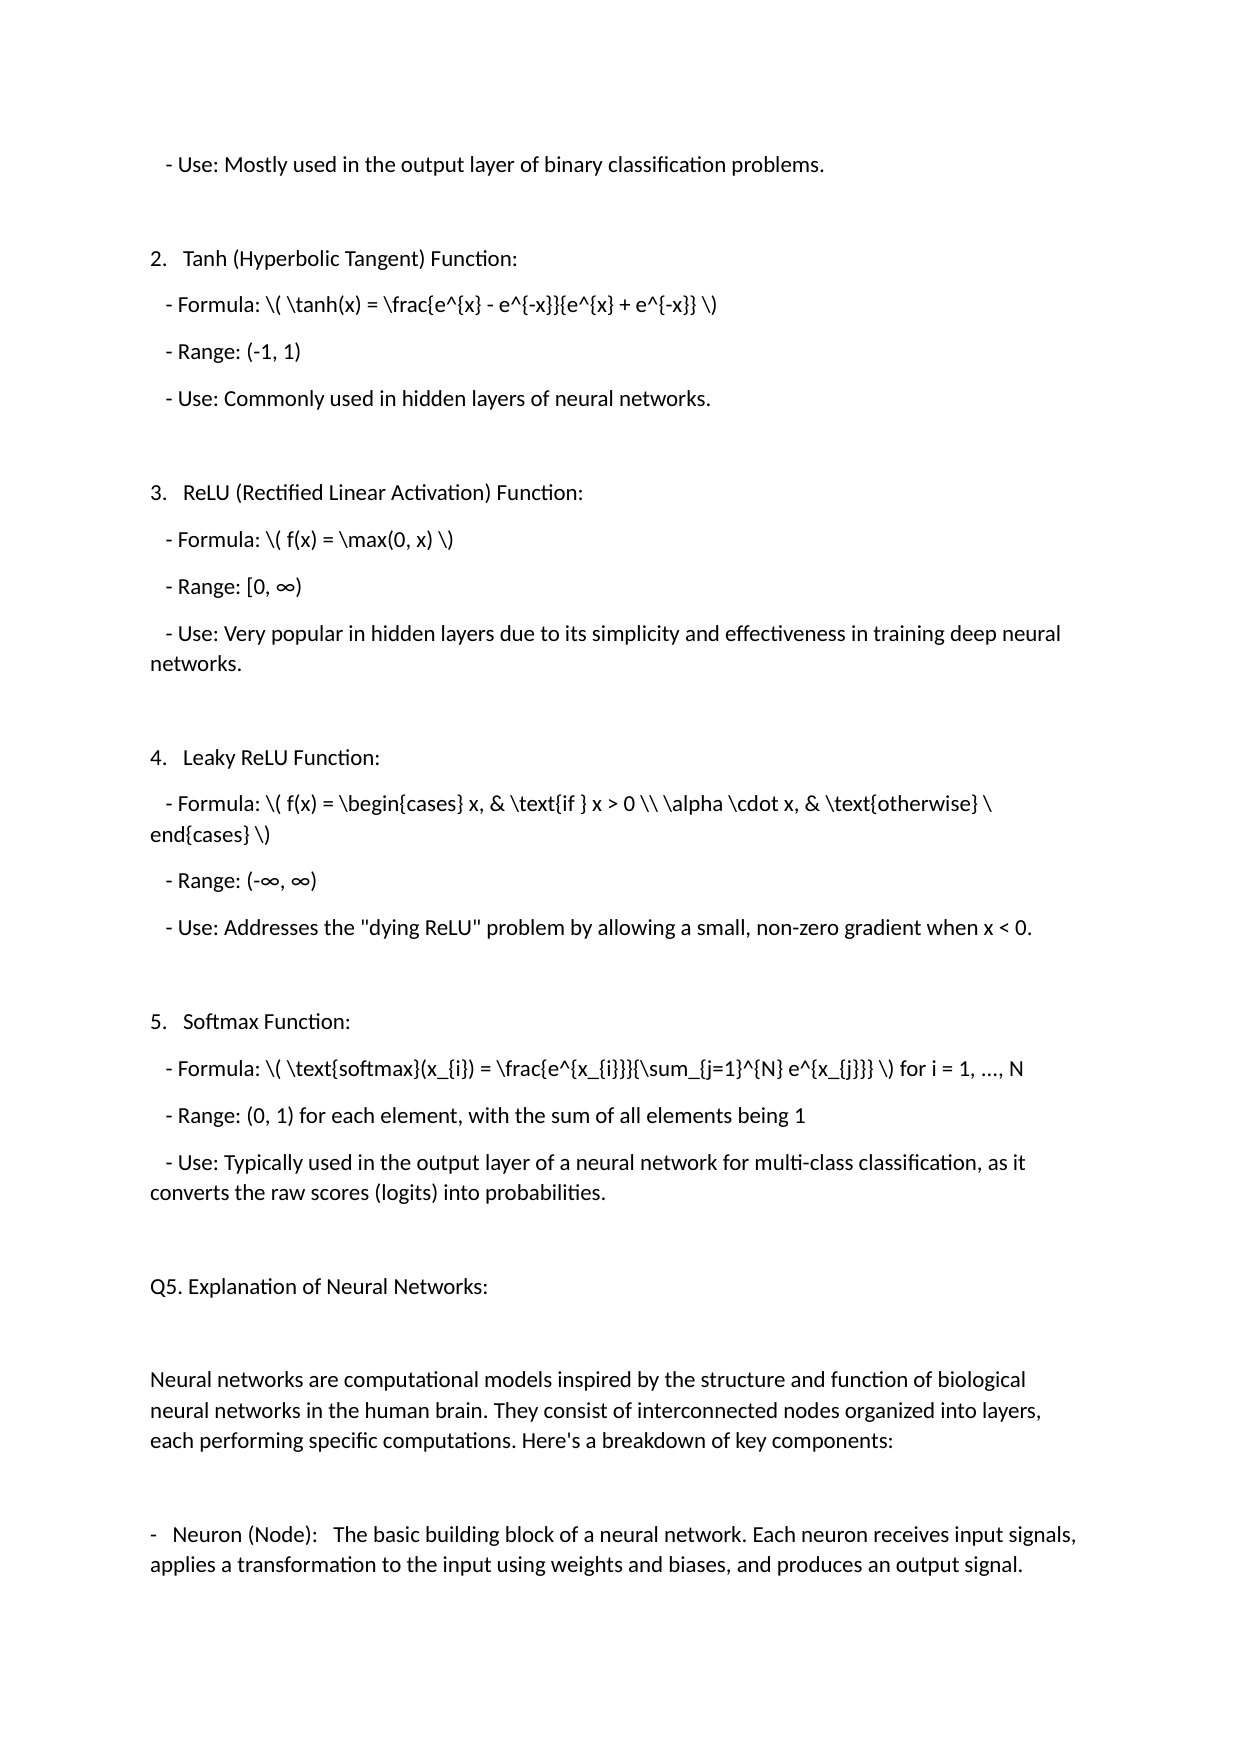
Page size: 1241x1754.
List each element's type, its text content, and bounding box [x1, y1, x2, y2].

text - Formula: \( \tanh(x) = \frac{e^{x} - e^{-x}}{e^{x} + e^{-x}} \) [150, 291, 1090, 319]
text - Range: (0, 1) for each element, with the sum of all elements being 1 [150, 1101, 1090, 1129]
text - Formula: \( f(x) = \max(0, x) \) [150, 525, 1090, 553]
text - Range: (-∞, ∞) [150, 867, 1090, 895]
text 5. Softmax Function: [150, 1007, 1090, 1035]
text - Use: Commonly used in hidden layers of neural networks. [150, 384, 1090, 412]
text - Formula: \( \text{softmax}(x_{i}) = \frac{e^{x_{i}}}{\sum_{j=1}^{N} e^{x_{j}}} \) for i = 1, ..., N [150, 1054, 1090, 1082]
text - Use: Mostly used in the output layer of binary classification problems. [150, 150, 1090, 178]
text - Range: [0, ∞) [150, 572, 1090, 600]
text 2. Tanh (Hyperbolic Tangent) Function: [150, 244, 1090, 272]
text - Use: Typically used in the output layer of a neural network for multi-class classification, as it converts the raw scores (logits) into probabilities. [150, 1148, 1090, 1206]
text - Range: (-1, 1) [150, 337, 1090, 366]
text - Use: Very popular in hidden layers due to its simplicity and effectiveness in training deep neural networks. [150, 619, 1090, 677]
text - Formula: \( f(x) = \begin{cases} x, & \text{if } x > 0 \\ \alpha \cdot x, & \text{otherwise} \end{cases} \) [150, 789, 1090, 848]
text - Neuron (Node): The basic building block of a neural network. Each neuron receives input signals, applies a transformation to the input using weights and biases, and produces an output signal. [150, 1520, 1090, 1578]
text Neural networks are computational models inspired by the structure and function of biological neural networks in the human brain. They consist of interconnected nodes organized into layers, each performing specific computations. Here's a breakdown of key components: [150, 1366, 1090, 1454]
text 4. Leaky ReLU Function: [150, 743, 1090, 771]
text Q5. Explanation of Neural Networks: [150, 1272, 1090, 1300]
text 3. ReLU (Rectified Linear Activation) Function: [150, 478, 1090, 506]
text - Use: Addresses the "dying ReLU" problem by allowing a small, non-zero gradient when x < 0. [150, 913, 1090, 942]
